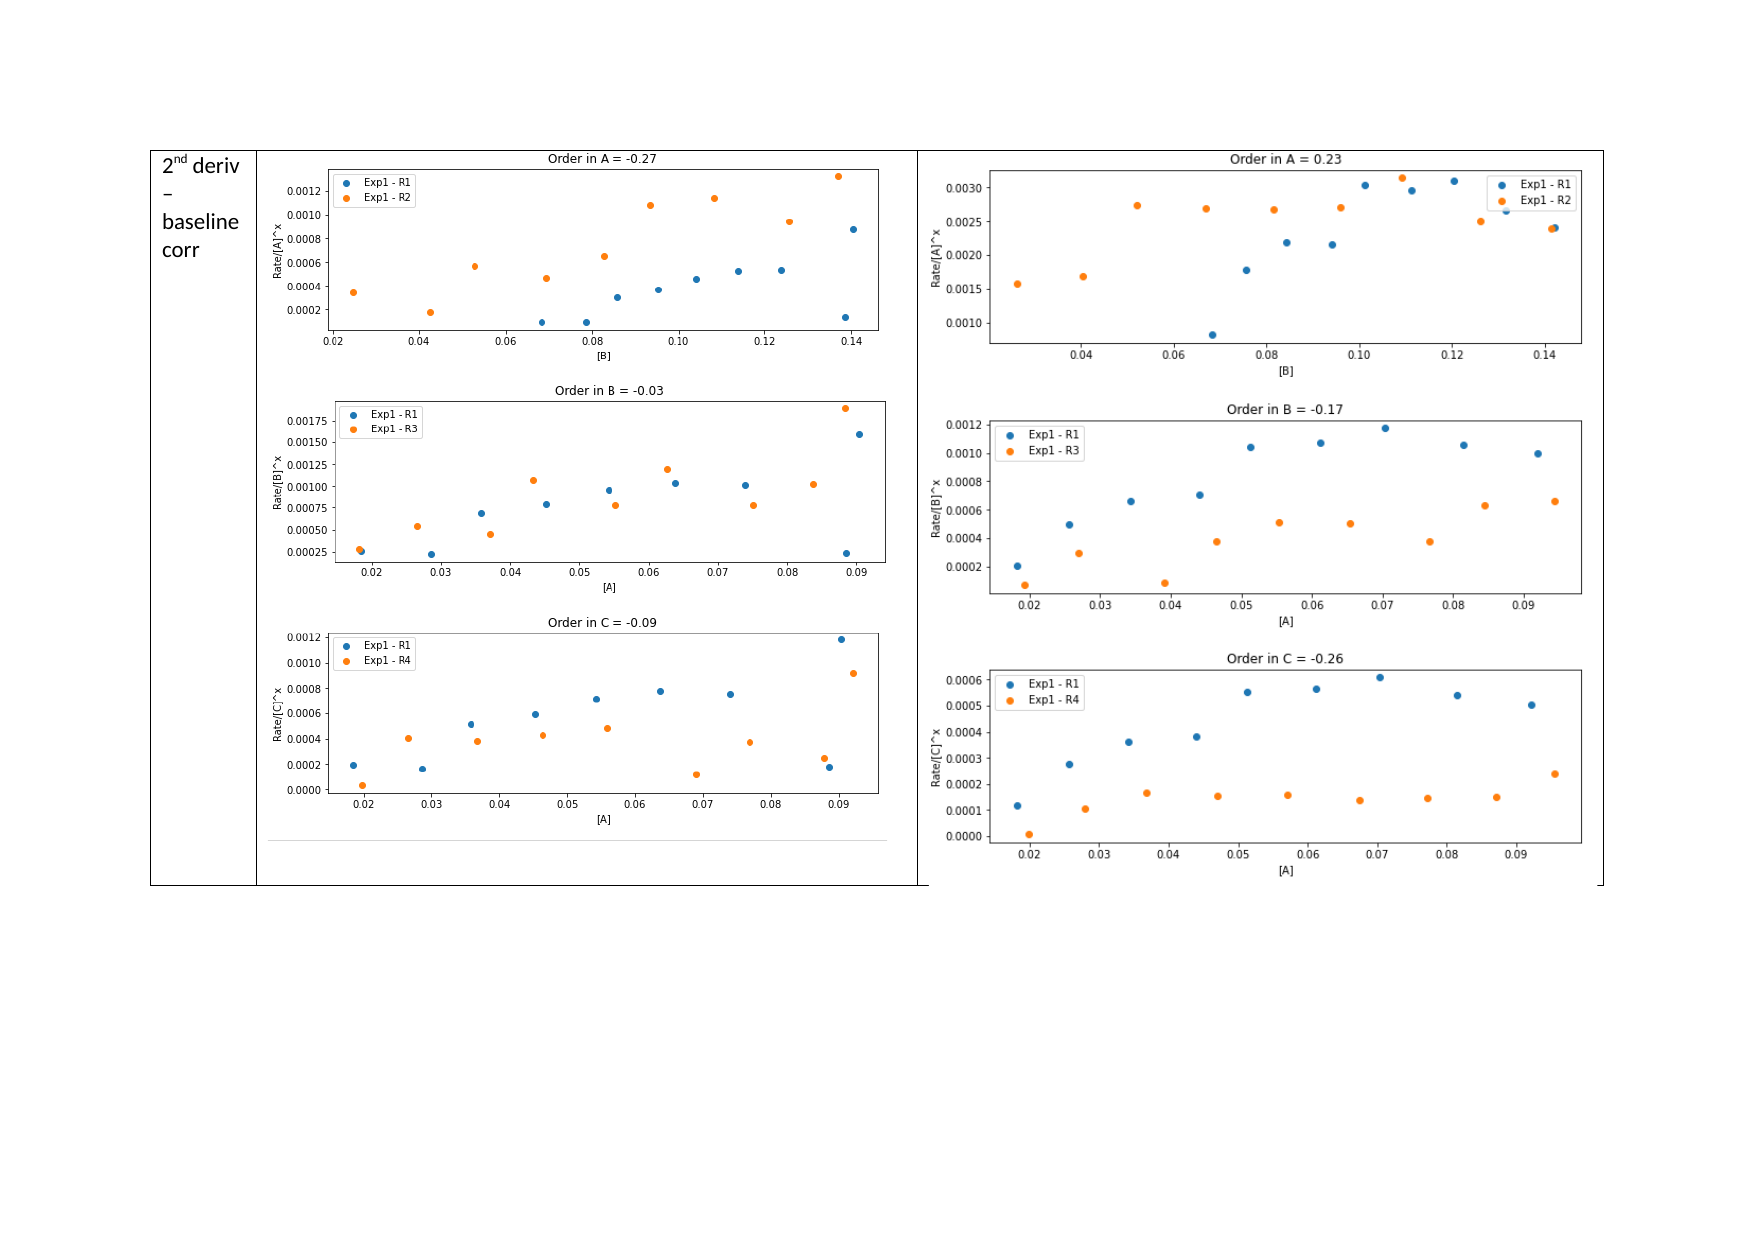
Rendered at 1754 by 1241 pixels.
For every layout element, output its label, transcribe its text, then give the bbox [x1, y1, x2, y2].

table_cell 2nd deriv – baseline corr [151, 151, 256, 885]
picture [928, 151, 1598, 886]
picture [267, 151, 888, 841]
table_cell [1598, 151, 1603, 885]
table_cell [257, 151, 917, 885]
table_cell [918, 151, 928, 885]
